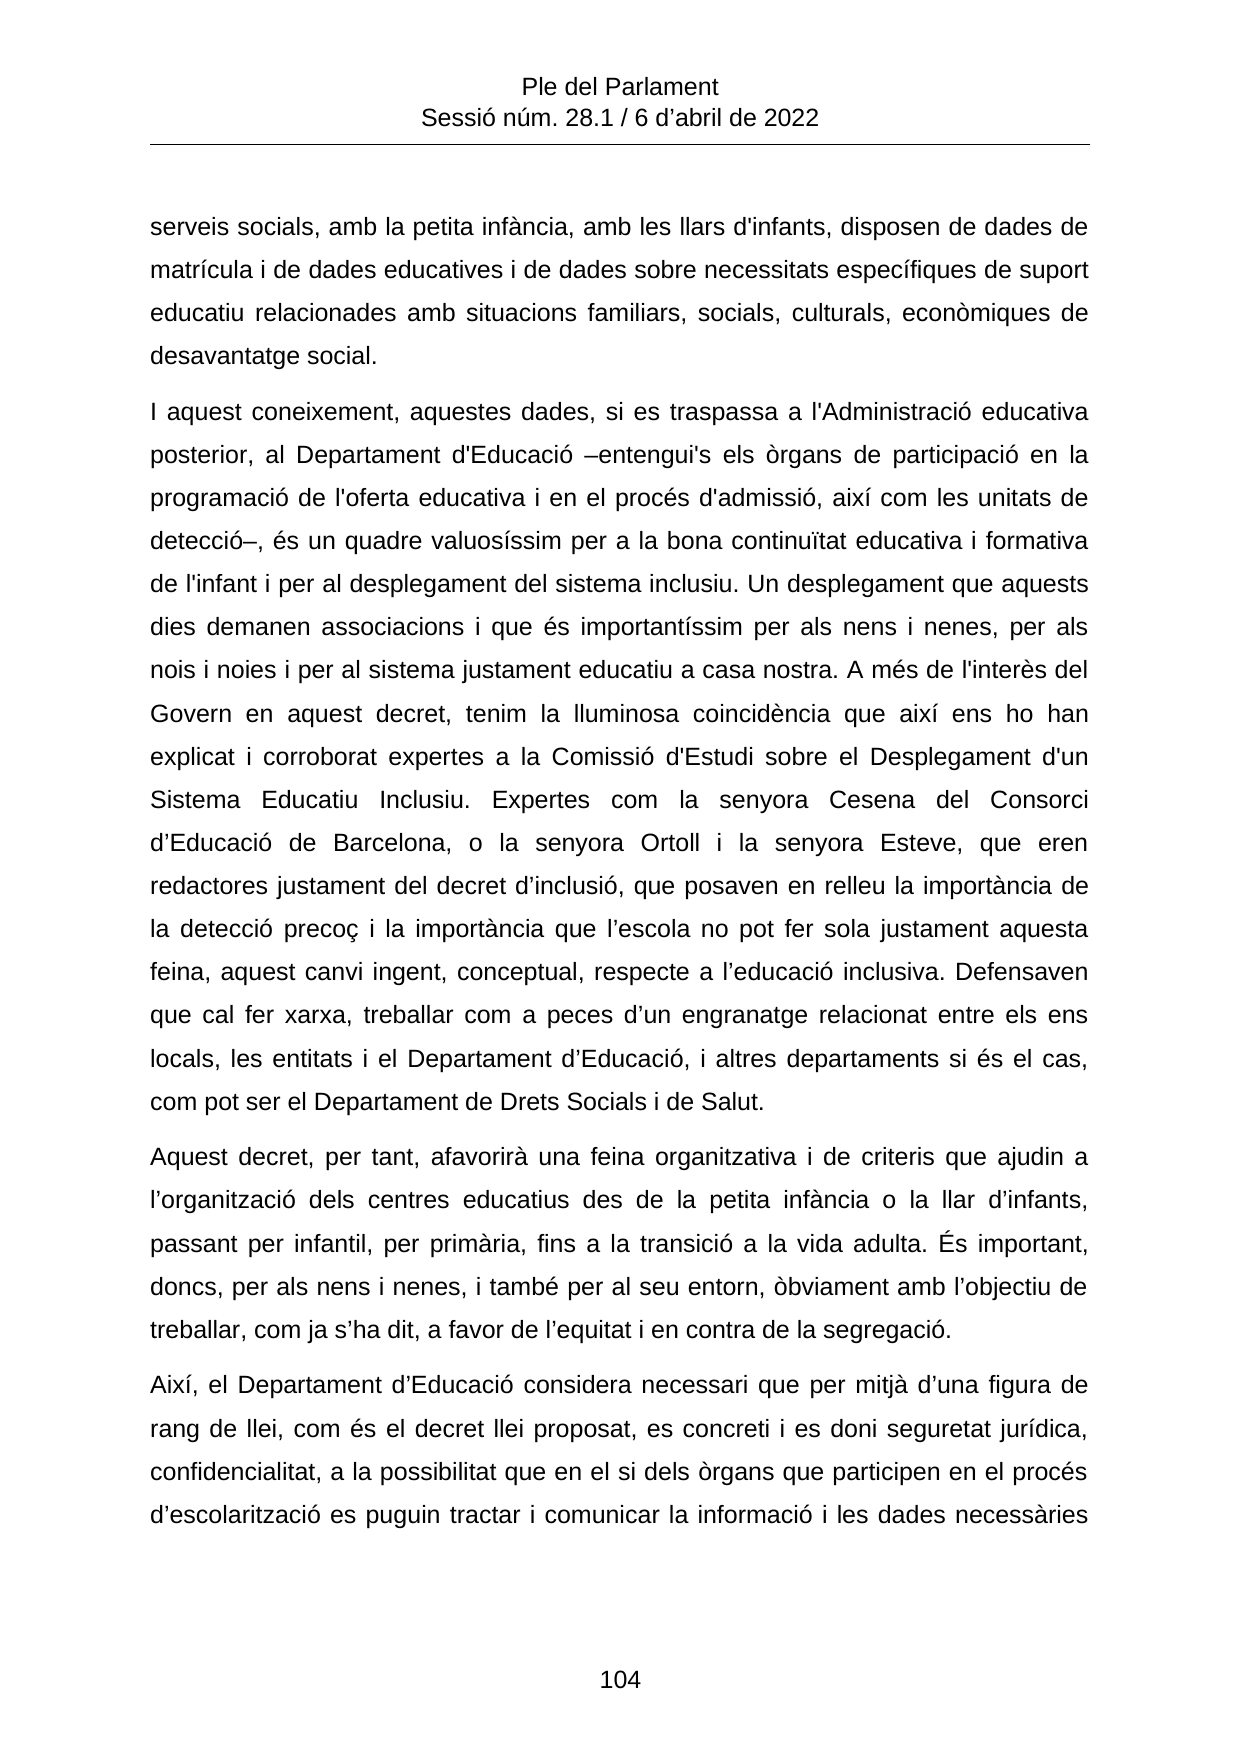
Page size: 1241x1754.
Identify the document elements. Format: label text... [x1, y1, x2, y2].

text Aquest decret, per tant, afavorirà una feina organitzativa i de criteris que ajudin a l’organització dels centres educatius des de la petita infància o la llar d’infants, passant per infantil, per primària, fins a la transició a la vida adulta. És important, doncs, per als nens i nenes, i també per al seu entorn, òbviament amb l’objectiu de treballar, com ja s’ha dit, a favor de l’equitat i en contra de la segregació. [150, 1142, 1090, 1344]
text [150, 1371, 1090, 1529]
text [150, 212, 1090, 370]
text I aquest coneixement, aquestes dades, si es traspassa a l'Administració educativa posterior, al Departament d'Educació –entengui's els òrgans de participació en la programació de l'oferta educativa i en el procés d'admissió, així com les unitats de detecció–, és un quadre valuosíssim per a la bona continuïtat educativa i formativa de l'infant i per al desplegament del sistema inclusiu. Un desplegament que aquests dies demanen associacions i que és importantíssim per als nens i nenes, per als nois i noies i per al sistema justament educatiu a casa nostra. A més de l'interès del Govern en aquest decret, tenim la lluminosa coincidència que així ens ho han explicat i corroborat expertes a la Comissió d'Estudi sobre el Desplegament d'un Sistema Educatiu Inclusiu. Expertes com la senyora Cesena del Consorci d’Educació de Barcelona, o la senyora Ortoll i la senyora Esteve, que eren redactores justament del decret d’inclusió, que posaven en relleu la importància de la detecció precoç i la importància que l’escola no pot fer sola justament aquesta feina, aquest canvi ingent, conceptual, respecte a l’educació inclusiva. Defensaven que cal fer xarxa, treballar com a peces d’un engranatge relacionat entre els ens locals, les entitats i el Departament d’Educació, i altres departaments si és el cas, com pot ser el Departament de Drets Socials i de Salut. [150, 397, 1090, 1116]
